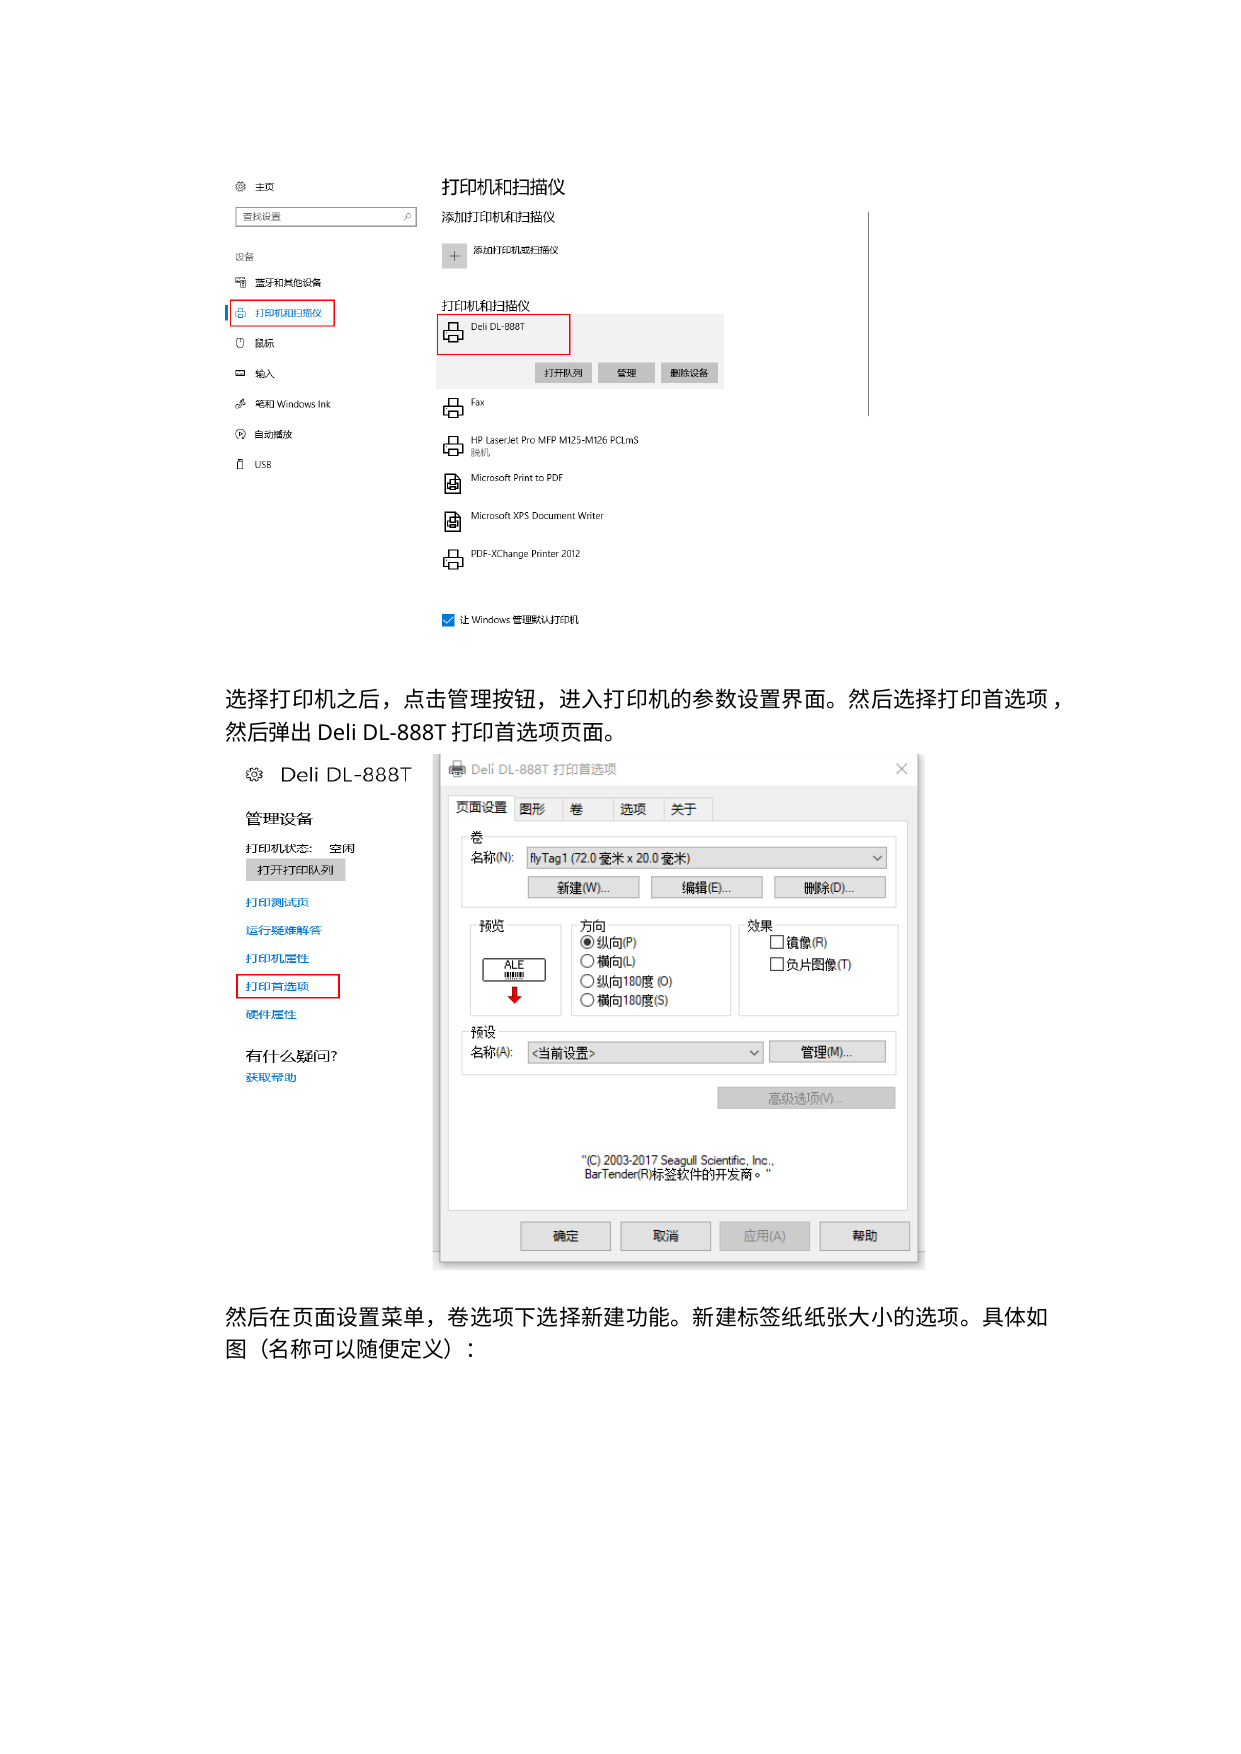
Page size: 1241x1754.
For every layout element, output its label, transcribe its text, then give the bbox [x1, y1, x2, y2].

picture [225, 747, 416, 1270]
picture [432, 754, 926, 1270]
text 选择打印机之后，点击管理按钮，进入打印机的参数设置界面。然后选择打印首选项，然后弹出Deli DL-888T打印首选项页面。 [225, 682, 1053, 747]
picture [225, 162, 870, 633]
text 然后在页面设置菜单，卷选项下选择新建功能。新建标签纸纸张大小的选项。具体如图（名称可以随便定义）： [225, 1299, 1053, 1364]
